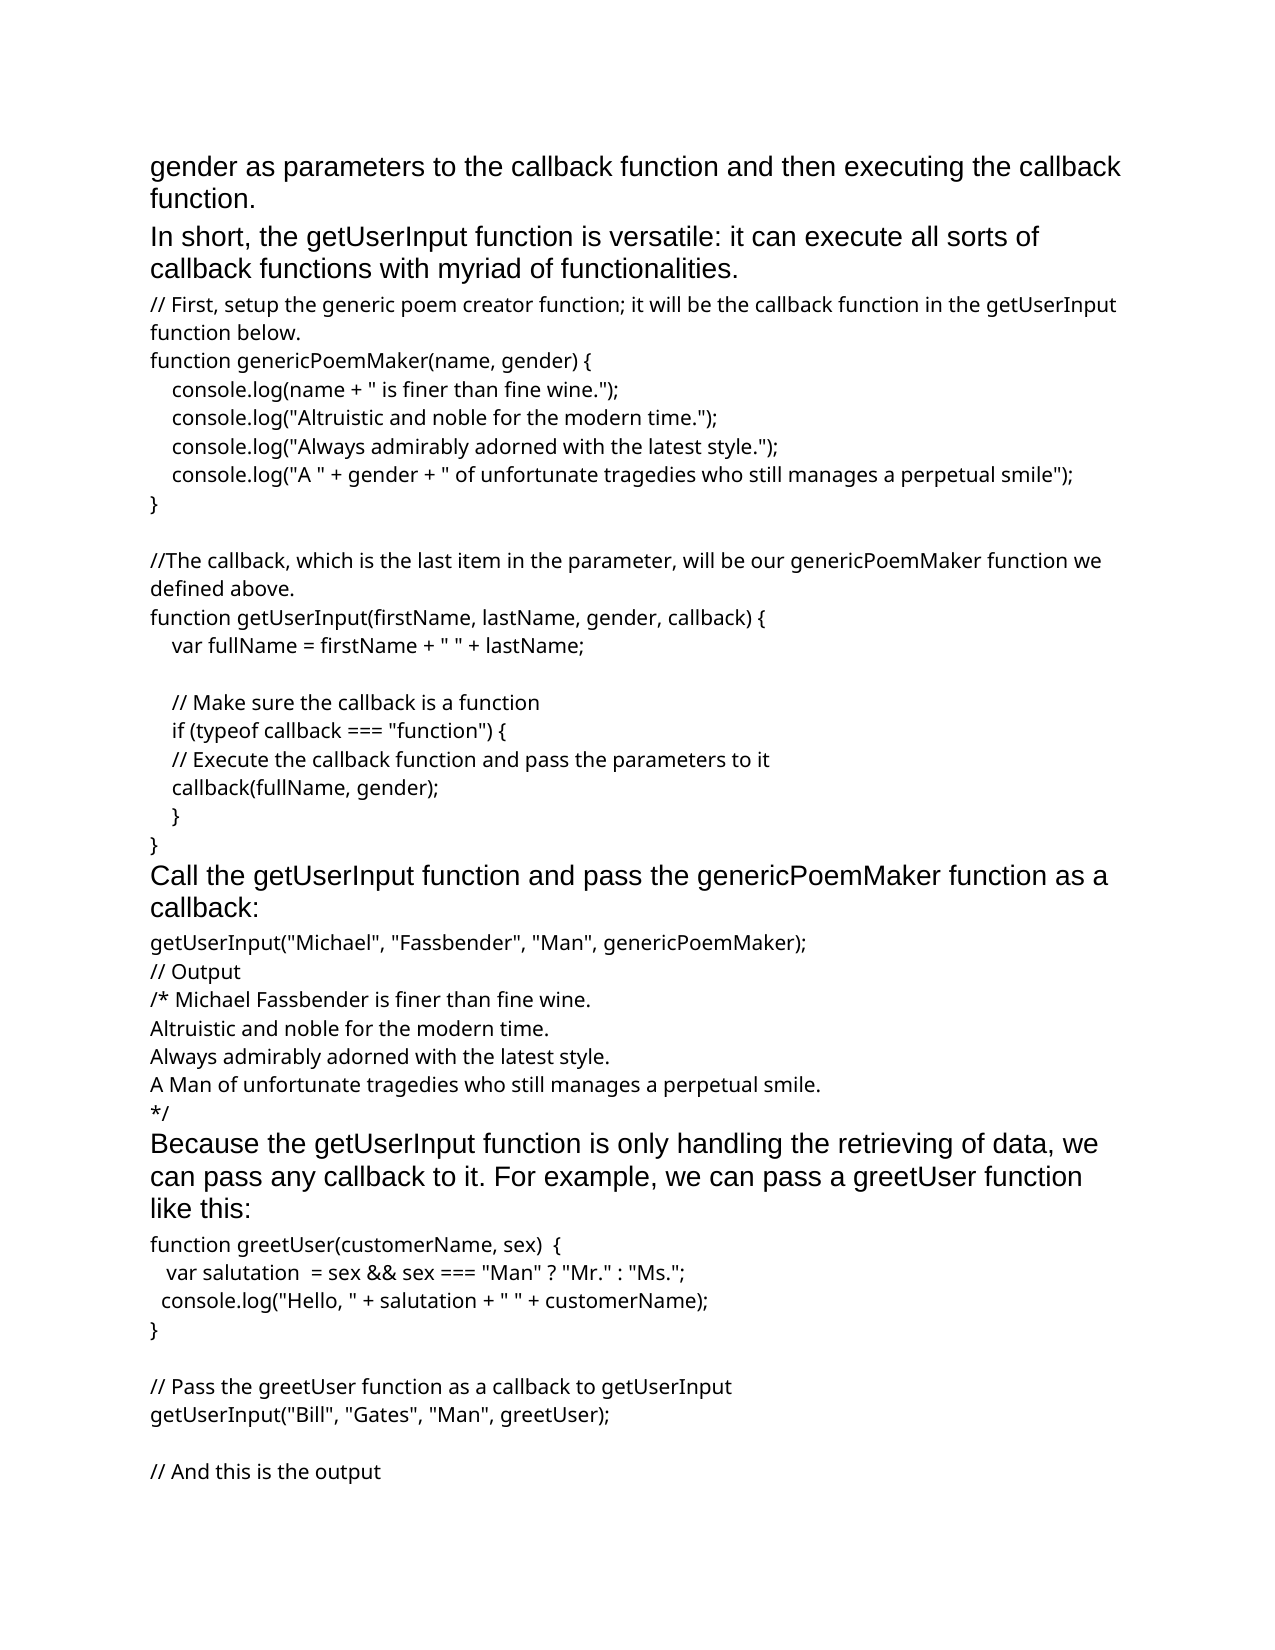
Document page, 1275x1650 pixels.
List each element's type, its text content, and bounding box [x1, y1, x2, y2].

text Call the getUserInput function and pass the genericPoemMaker function as a callback: [150, 858, 1125, 923]
text In short, the getUserInput function is versatile: it can execute all sorts of callback functions with myriad of functionalities. [150, 220, 1125, 285]
text console.log(name + " is finer than fine wine."); [150, 375, 1125, 403]
text // Output [150, 957, 1125, 985]
text console.log("Hello, " + salutation + " " + customerName); [150, 1287, 1125, 1315]
text /* Michael Fassbender is finer than fine wine. [150, 985, 1125, 1014]
text A Man of unfortunate tragedies who still manages a perpetual smile. [150, 1071, 1125, 1099]
text getUserInput("Michael", "Fassbender", "Man", genericPoemMaker); [150, 928, 1125, 957]
text //The callback, which is the last item in the parameter, will be our genericPoemMaker function we defined above. [150, 546, 1125, 603]
text console.log("Altruistic and noble for the modern time."); [150, 403, 1125, 432]
text Always admirably adorned with the latest style. [150, 1042, 1125, 1071]
text } [150, 802, 1125, 830]
text getUserInput("Bill", "Gates", "Man", greetUser); [150, 1400, 1125, 1429]
text // Make sure the callback is a function [150, 688, 1125, 716]
text function genericPoemMaker(name, gender) { [150, 347, 1125, 375]
text if (typeof callback === "function") { [150, 716, 1125, 745]
text // Pass the greetUser function as a callback to getUserInput [150, 1372, 1125, 1400]
text // First, setup the generic poem creator function; it will be the callback function in the getUserInput function below. [150, 290, 1125, 347]
text function greetUser(customerName, sex) { [150, 1230, 1125, 1258]
text callback(fullName, gender); [150, 773, 1125, 802]
text } [150, 489, 1125, 517]
text Because the getUserInput function is only handling the retrieving of data, we can pass any callback to it. For example, we can pass a greetUser function like this: [150, 1127, 1125, 1225]
text } [150, 1315, 1125, 1343]
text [150, 150, 1125, 215]
text // And this is the output [150, 1457, 1125, 1486]
text var fullName = firstName + " " + lastName; [150, 631, 1125, 659]
text console.log("A " + gender + " of unfortunate tragedies who still manages a perpetual smile"); [150, 460, 1125, 489]
text */ [150, 1099, 1125, 1127]
text } [150, 830, 1125, 858]
text // Execute the callback function and pass the parameters to it [150, 745, 1125, 773]
text function getUserInput(firstName, lastName, gender, callback) { [150, 603, 1125, 631]
text var salutation = sex && sex === "Man" ? "Mr." : "Ms."; [150, 1258, 1125, 1287]
text console.log("Always admirably adorned with the latest style."); [150, 432, 1125, 460]
text Altruistic and noble for the modern time. [150, 1014, 1125, 1042]
